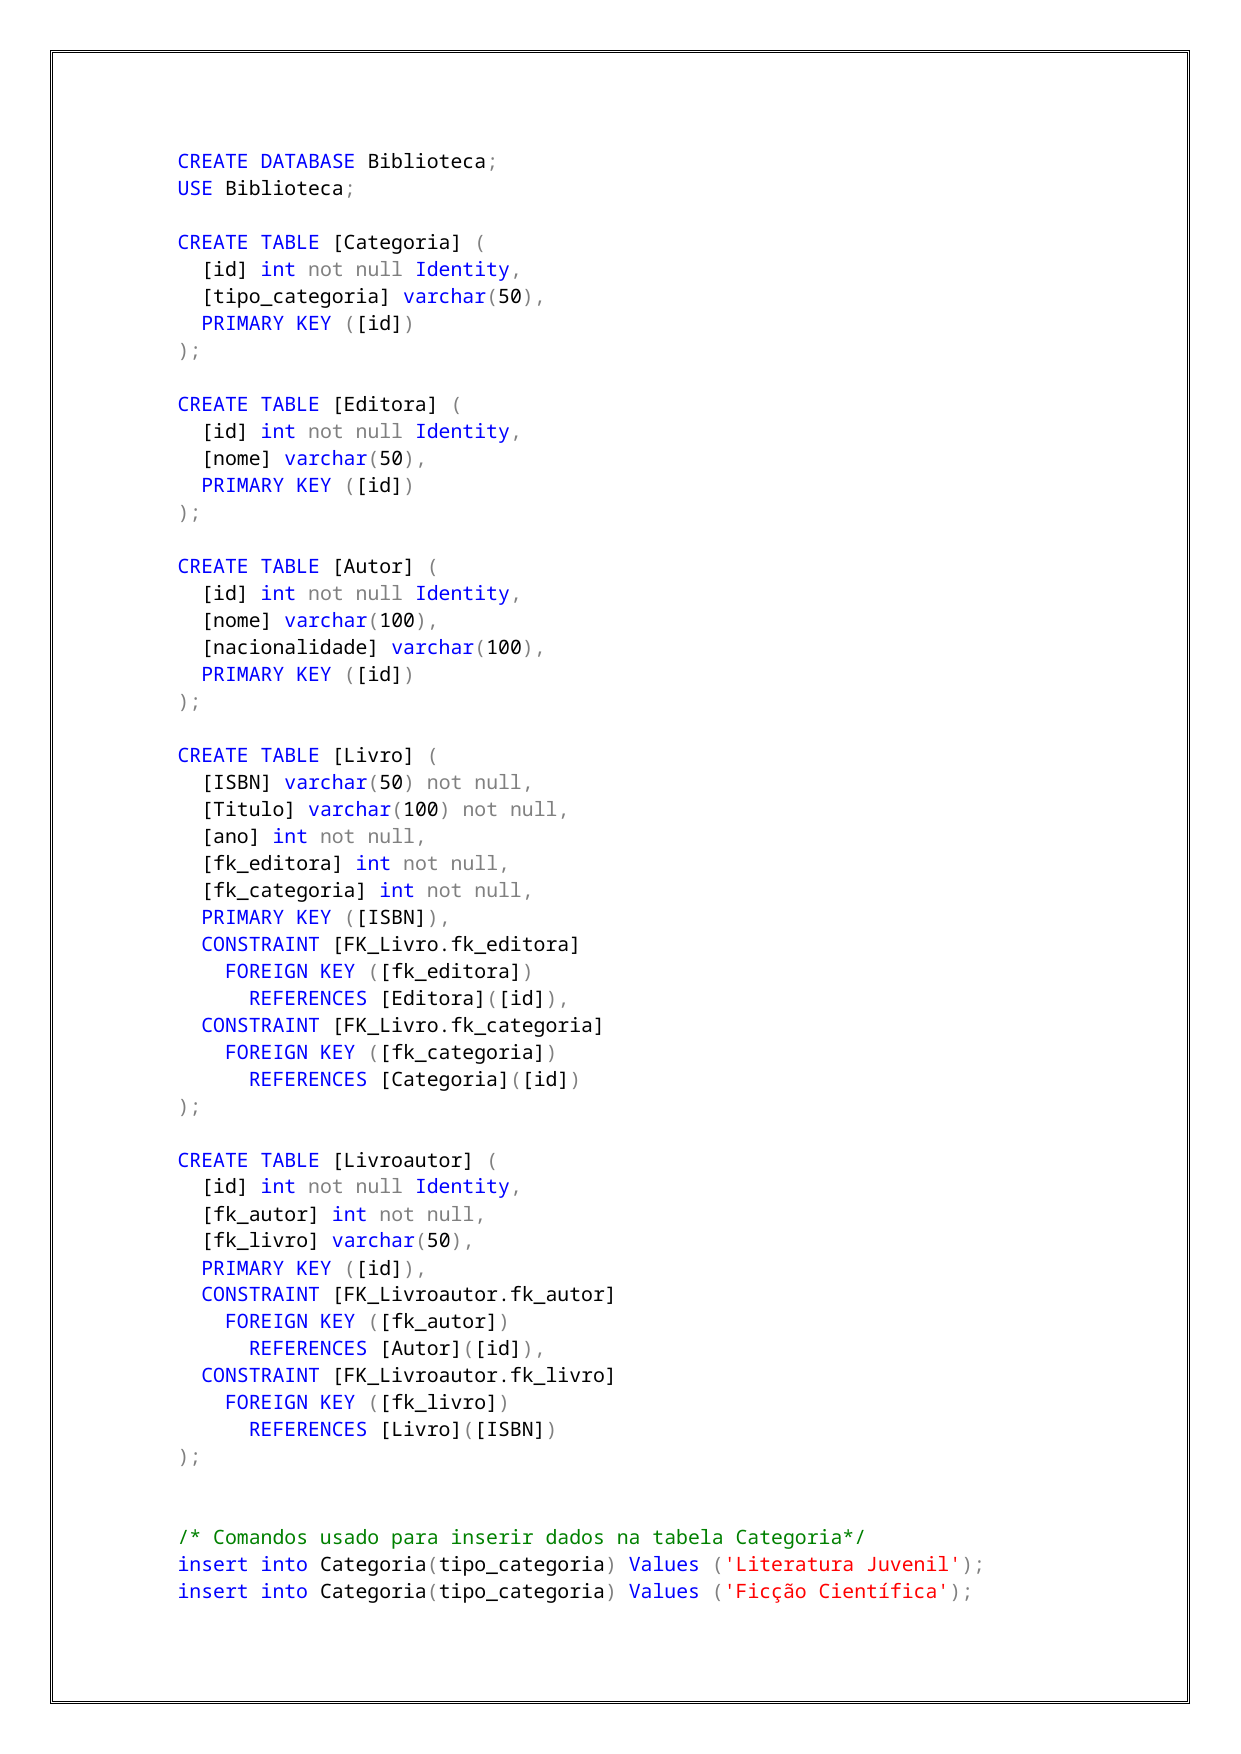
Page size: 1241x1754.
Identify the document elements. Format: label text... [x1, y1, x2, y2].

text [nome] varchar(100), [177, 606, 1063, 633]
text ); [177, 336, 1063, 363]
text [Titulo] varchar(100) not null, [177, 795, 1063, 822]
text CREATE DATABASE Biblioteca; [177, 148, 1063, 174]
text [nome] varchar(50), [177, 444, 1063, 471]
text [fk_categoria] int not null, [177, 876, 1063, 903]
text FOREIGN KEY ([fk_categoria]) [177, 1038, 1063, 1065]
text [fk_livro] varchar(50), [177, 1227, 1063, 1254]
text [fk_editora] int not null, [177, 849, 1063, 876]
text CREATE TABLE [Autor] ( [177, 552, 1063, 579]
text REFERENCES [Livro]([ISBN]) [177, 1416, 1063, 1443]
text insert into Categoria(tipo_categoria) Values ('Ficção Científica'); [177, 1577, 1063, 1604]
text REFERENCES [Autor]([id]), [177, 1335, 1063, 1362]
text [nacionalidade] varchar(100), [177, 633, 1063, 660]
text FOREIGN KEY ([fk_editora]) [177, 957, 1063, 984]
text ); [177, 1443, 1063, 1469]
text PRIMARY KEY ([id]) [177, 471, 1063, 498]
text ); [177, 687, 1063, 714]
text [id] int not null Identity, [177, 256, 1063, 282]
text PRIMARY KEY ([id]), [177, 1254, 1063, 1281]
text insert into Categoria(tipo_categoria) Values ('Literatura Juvenil'); [177, 1551, 1063, 1577]
text REFERENCES [Editora]([id]), [177, 984, 1063, 1011]
text [id] int not null Identity, [177, 417, 1063, 444]
text [ano] int not null, [177, 822, 1063, 849]
text CREATE TABLE [Categoria] ( [177, 228, 1063, 256]
text /* Comandos usado para inserir dados na tabela Categoria*/ [177, 1523, 1063, 1551]
text CREATE TABLE [Livro] ( [177, 741, 1063, 768]
text PRIMARY KEY ([id]) [177, 660, 1063, 687]
text ); [177, 498, 1063, 525]
text CREATE TABLE [Editora] ( [177, 390, 1063, 417]
text PRIMARY KEY ([id]) [177, 309, 1063, 336]
text FOREIGN KEY ([fk_autor]) [177, 1308, 1063, 1335]
text CREATE TABLE [Livroautor] ( [177, 1146, 1063, 1173]
text CONSTRAINT [FK_Livroautor.fk_livro] [177, 1362, 1063, 1389]
text [id] int not null Identity, [177, 579, 1063, 606]
text CONSTRAINT [FK_Livroautor.fk_autor] [177, 1281, 1063, 1308]
text REFERENCES [Categoria]([id]) [177, 1065, 1063, 1092]
text PRIMARY KEY ([ISBN]), [177, 903, 1063, 930]
text [fk_autor] int not null, [177, 1200, 1063, 1227]
text USE Biblioteca; [177, 174, 1063, 202]
text [tipo_categoria] varchar(50), [177, 282, 1063, 309]
text [ISBN] varchar(50) not null, [177, 768, 1063, 795]
text CONSTRAINT [FK_Livro.fk_categoria] [177, 1011, 1063, 1038]
text ); [177, 1092, 1063, 1119]
text FOREIGN KEY ([fk_livro]) [177, 1389, 1063, 1416]
text CONSTRAINT [FK_Livro.fk_editora] [177, 930, 1063, 957]
text [id] int not null Identity, [177, 1173, 1063, 1200]
